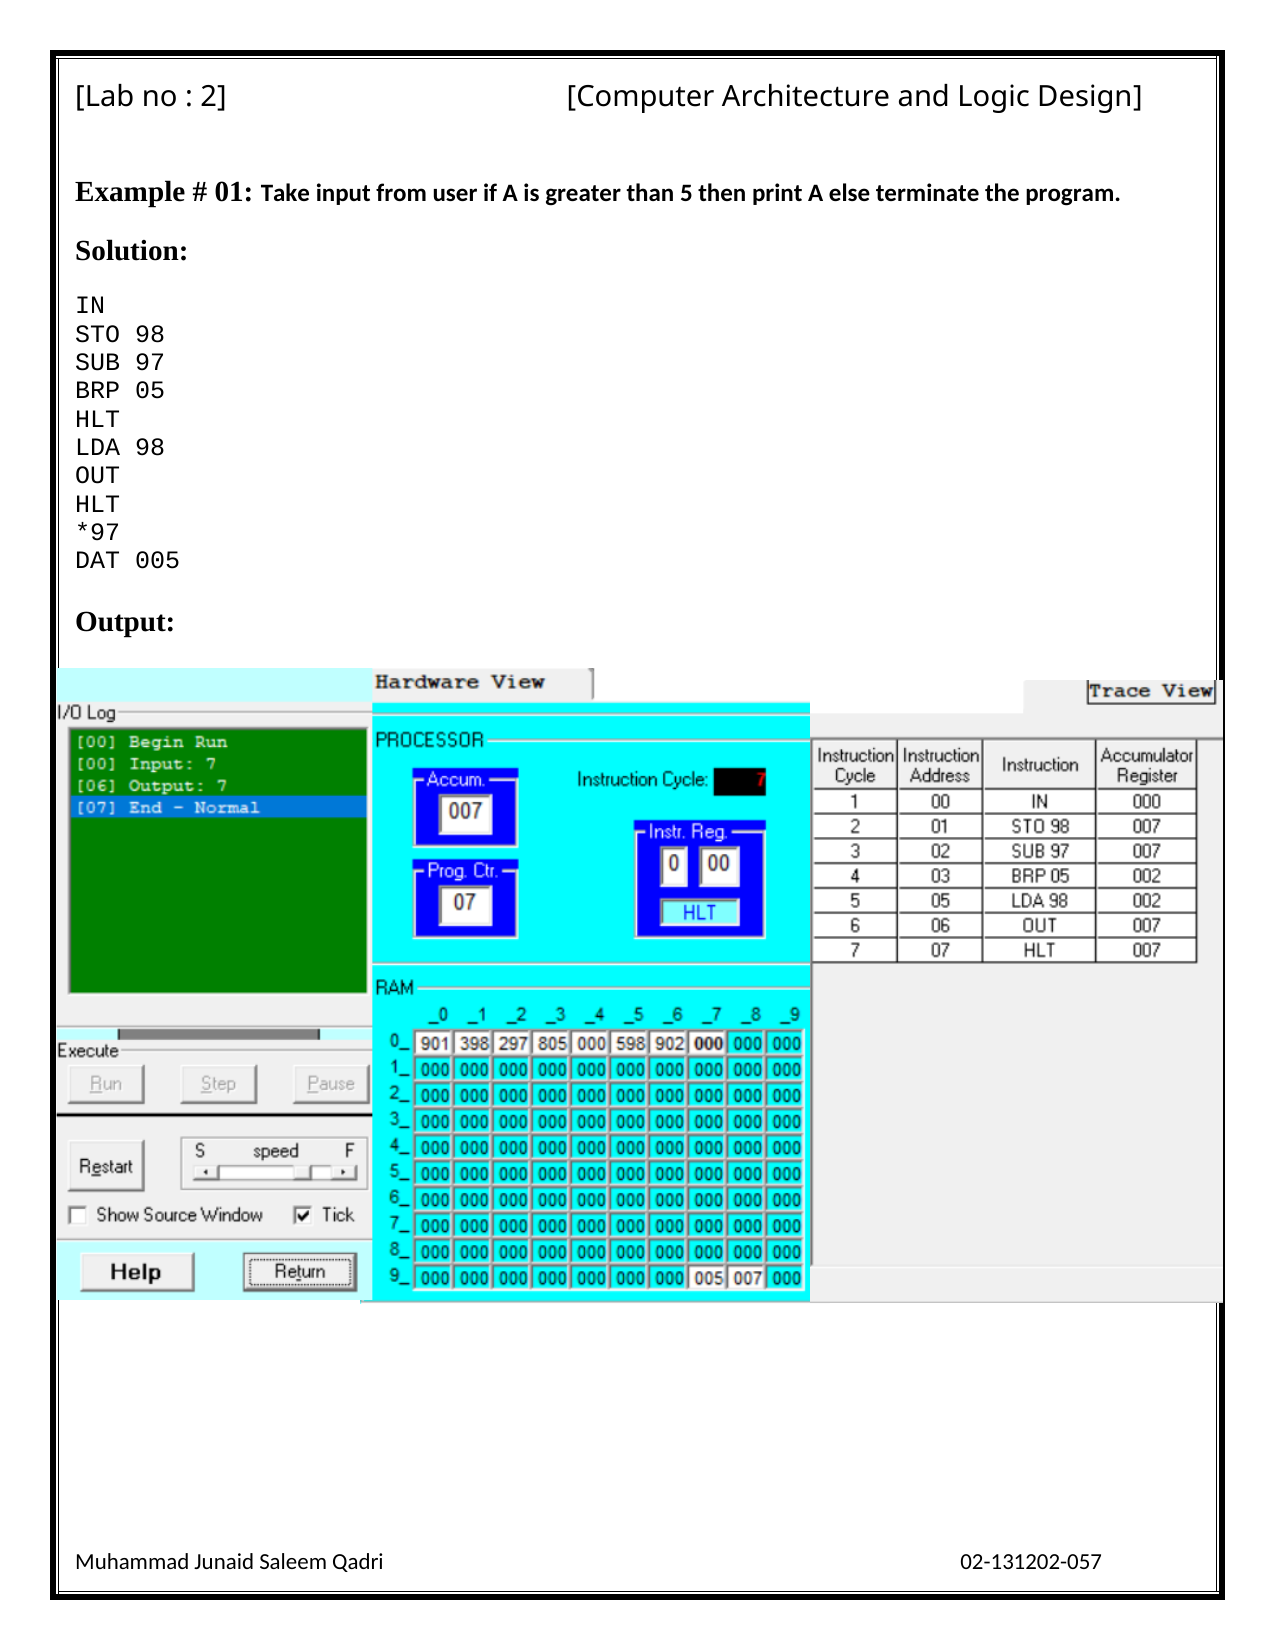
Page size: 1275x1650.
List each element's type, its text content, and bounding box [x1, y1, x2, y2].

text Output: [75, 604, 1200, 638]
text *97 [75, 519, 1200, 548]
text SUB 97 [75, 349, 1200, 378]
text IN [75, 293, 1200, 321]
text LDA 98 [75, 434, 1200, 463]
text DAT 005 [75, 548, 1200, 576]
picture [56, 668, 1223, 1304]
text HLT [75, 406, 1200, 434]
text OUT [75, 463, 1200, 491]
text STO 98 [75, 321, 1200, 349]
text Example # 01: Take input from user if A is greater than 5 then print A else terminate the program. [75, 174, 1200, 208]
text HLT [75, 491, 1200, 519]
text Solution: [75, 233, 1200, 267]
text BRP 05 [75, 378, 1200, 406]
